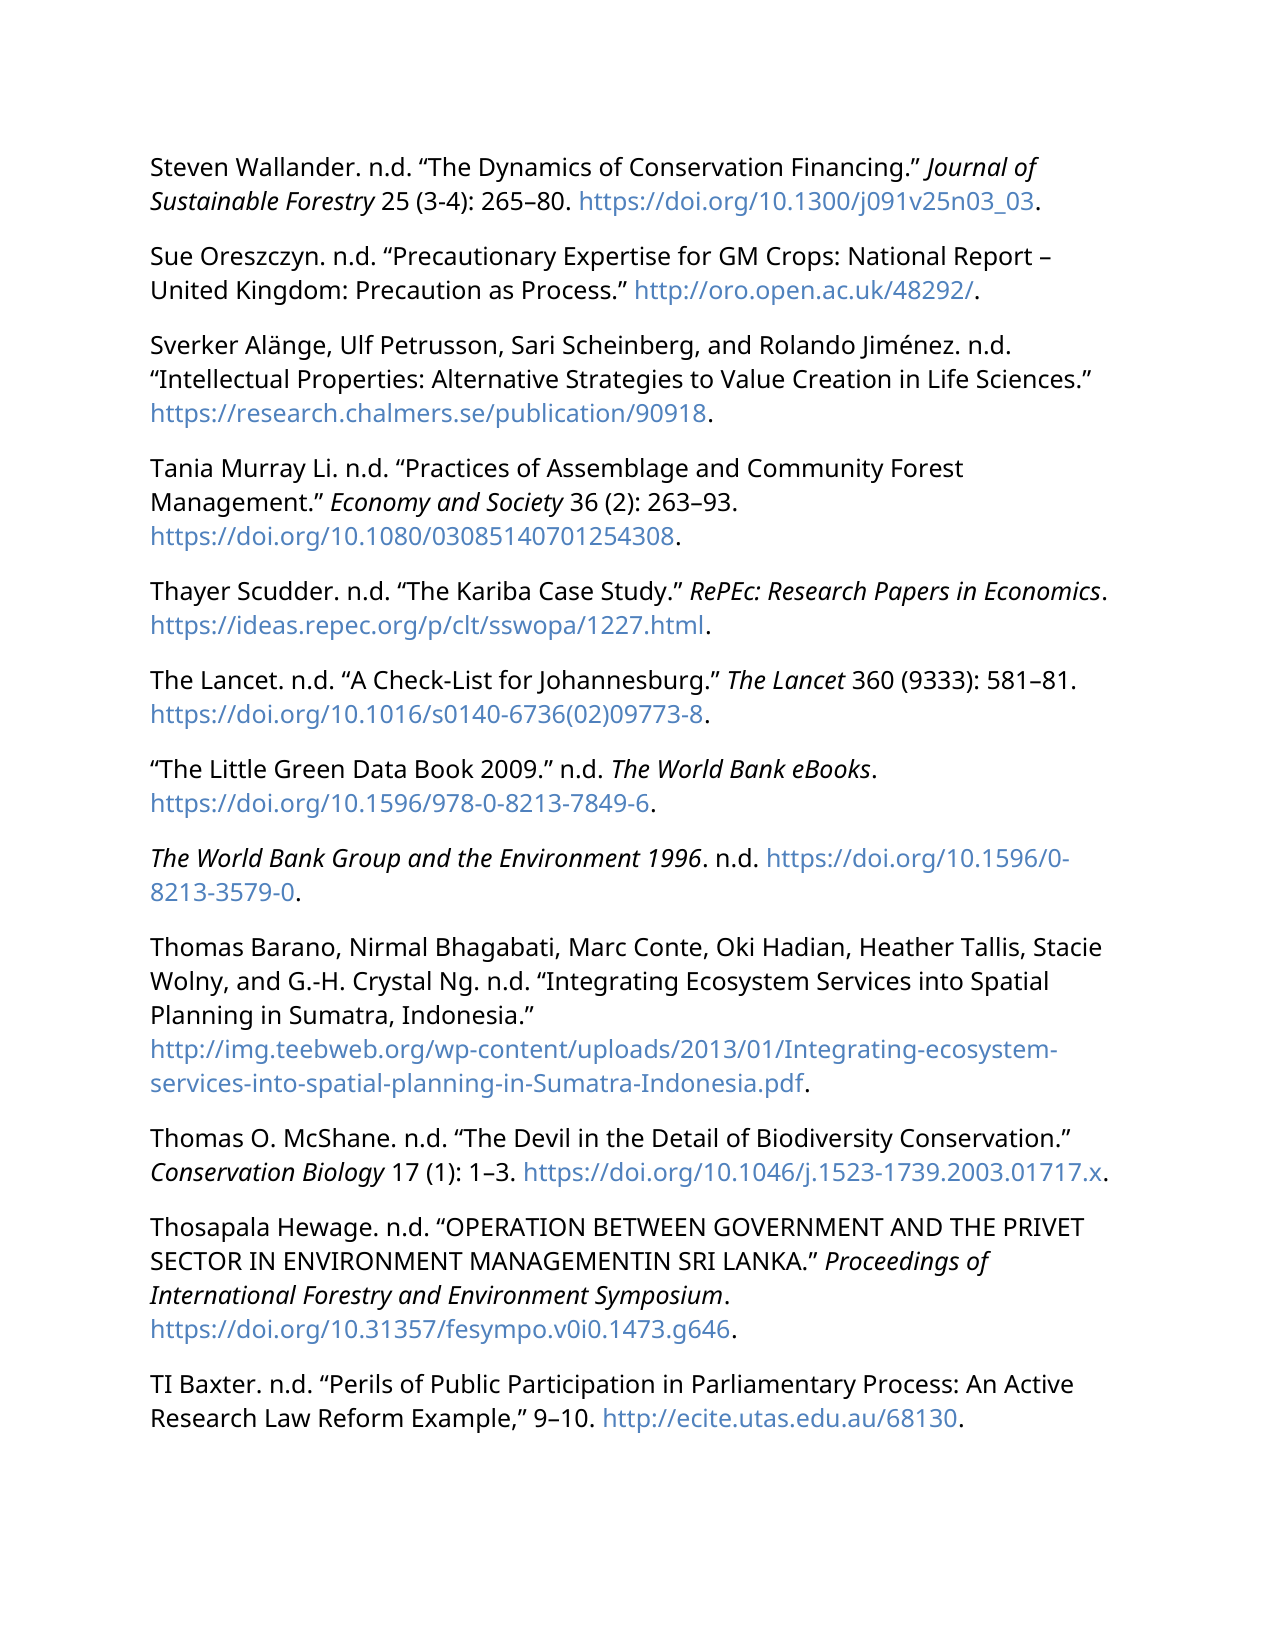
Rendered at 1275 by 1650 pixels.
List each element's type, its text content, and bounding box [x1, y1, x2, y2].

text Thosapala Hewage. n.d. “OPERATION BETWEEN GOVERNMENT AND THE PRIVET SECTOR IN ENVIRONMENT MANAGEMENTIN SRI LANKA.” Proceedings of International Forestry and Environment Symposium. https://doi.org/10.31357/fesympo.v0i0.1473.g646. [150, 1210, 1125, 1346]
text Thayer Scudder. n.d. “The Kariba Case Study.” RePEc: Research Papers in Economics. https://ideas.repec.org/p/clt/sswopa/1227.html. [150, 574, 1125, 642]
text Sue Oreszczyn. n.d. “Precautionary Expertise for GM Crops: National Report – United Kingdom: Precaution as Process.” http://oro.open.ac.uk/48292/. [150, 239, 1125, 307]
text Thomas Barano, Nirmal Bhagabati, Marc Conte, Oki Hadian, Heather Tallis, Stacie Wolny, and G.-H. Crystal Ng. n.d. “Integrating Ecosystem Services into Spatial Planning in Sumatra, Indonesia.” http://img.teebweb.org/wp-content/uploads/2013/01/Integrating-ecosystem-services-into-spatial-planning-in-Sumatra-Indonesia.pdf. [150, 930, 1125, 1100]
text Sverker Alänge, Ulf Petrusson, Sari Scheinberg, and Rolando Jiménez. n.d. “Intellectual Properties: Alternative Strategies to Value Creation in Life Sciences.” https://research.chalmers.se/publication/90918. [150, 328, 1125, 430]
text The Lancet. n.d. “A Check-List for Johannesburg.” The Lancet 360 (9333): 581–81. https://doi.org/10.1016/s0140-6736(02)09773-8. [150, 663, 1125, 731]
text TI Baxter. n.d. “Perils of Public Participation in Parliamentary Process: An Active Research Law Reform Example,” 9–10. http://ecite.utas.edu.au/68130. [150, 1367, 1125, 1435]
text Steven Wallander. n.d. “The Dynamics of Conservation Financing.” Journal of Sustainable Forestry 25 (3-4): 265–80. https://doi.org/10.1300/j091v25n03_03. [150, 150, 1125, 218]
text The World Bank Group and the Environment 1996. n.d. https://doi.org/10.1596/0-8213-3579-0. [150, 841, 1125, 909]
text “The Little Green Data Book 2009.” n.d. The World Bank eBooks. https://doi.org/10.1596/978-0-8213-7849-6. [150, 752, 1125, 820]
text Tania Murray Li. n.d. “Practices of Assemblage and Community Forest Management.” Economy and Society 36 (2): 263–93. https://doi.org/10.1080/03085140701254308. [150, 451, 1125, 553]
text Thomas O. McShane. n.d. “The Devil in the Detail of Biodiversity Conservation.” Conservation Biology 17 (1): 1–3. https://doi.org/10.1046/j.1523-1739.2003.01717.x. [150, 1121, 1125, 1189]
